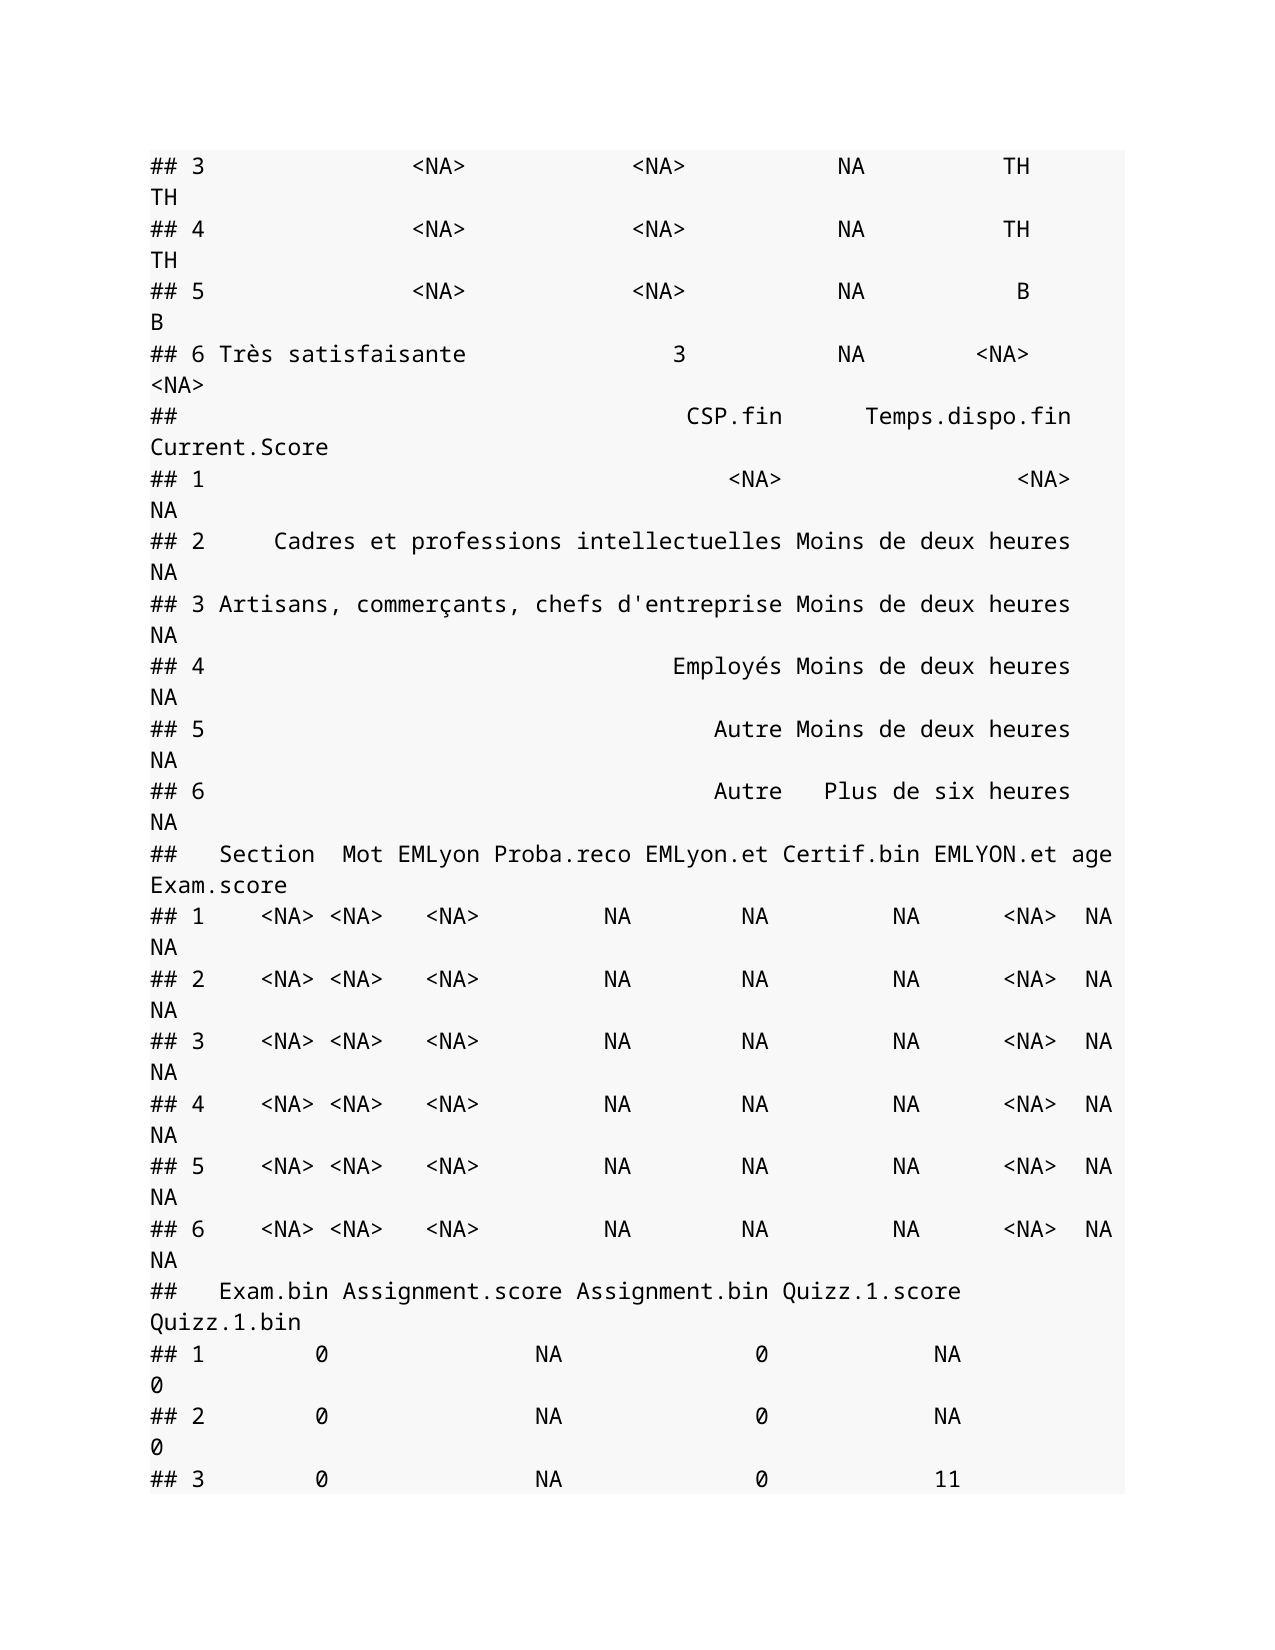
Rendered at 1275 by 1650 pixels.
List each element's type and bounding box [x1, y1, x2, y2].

text [150, 150, 1125, 1494]
